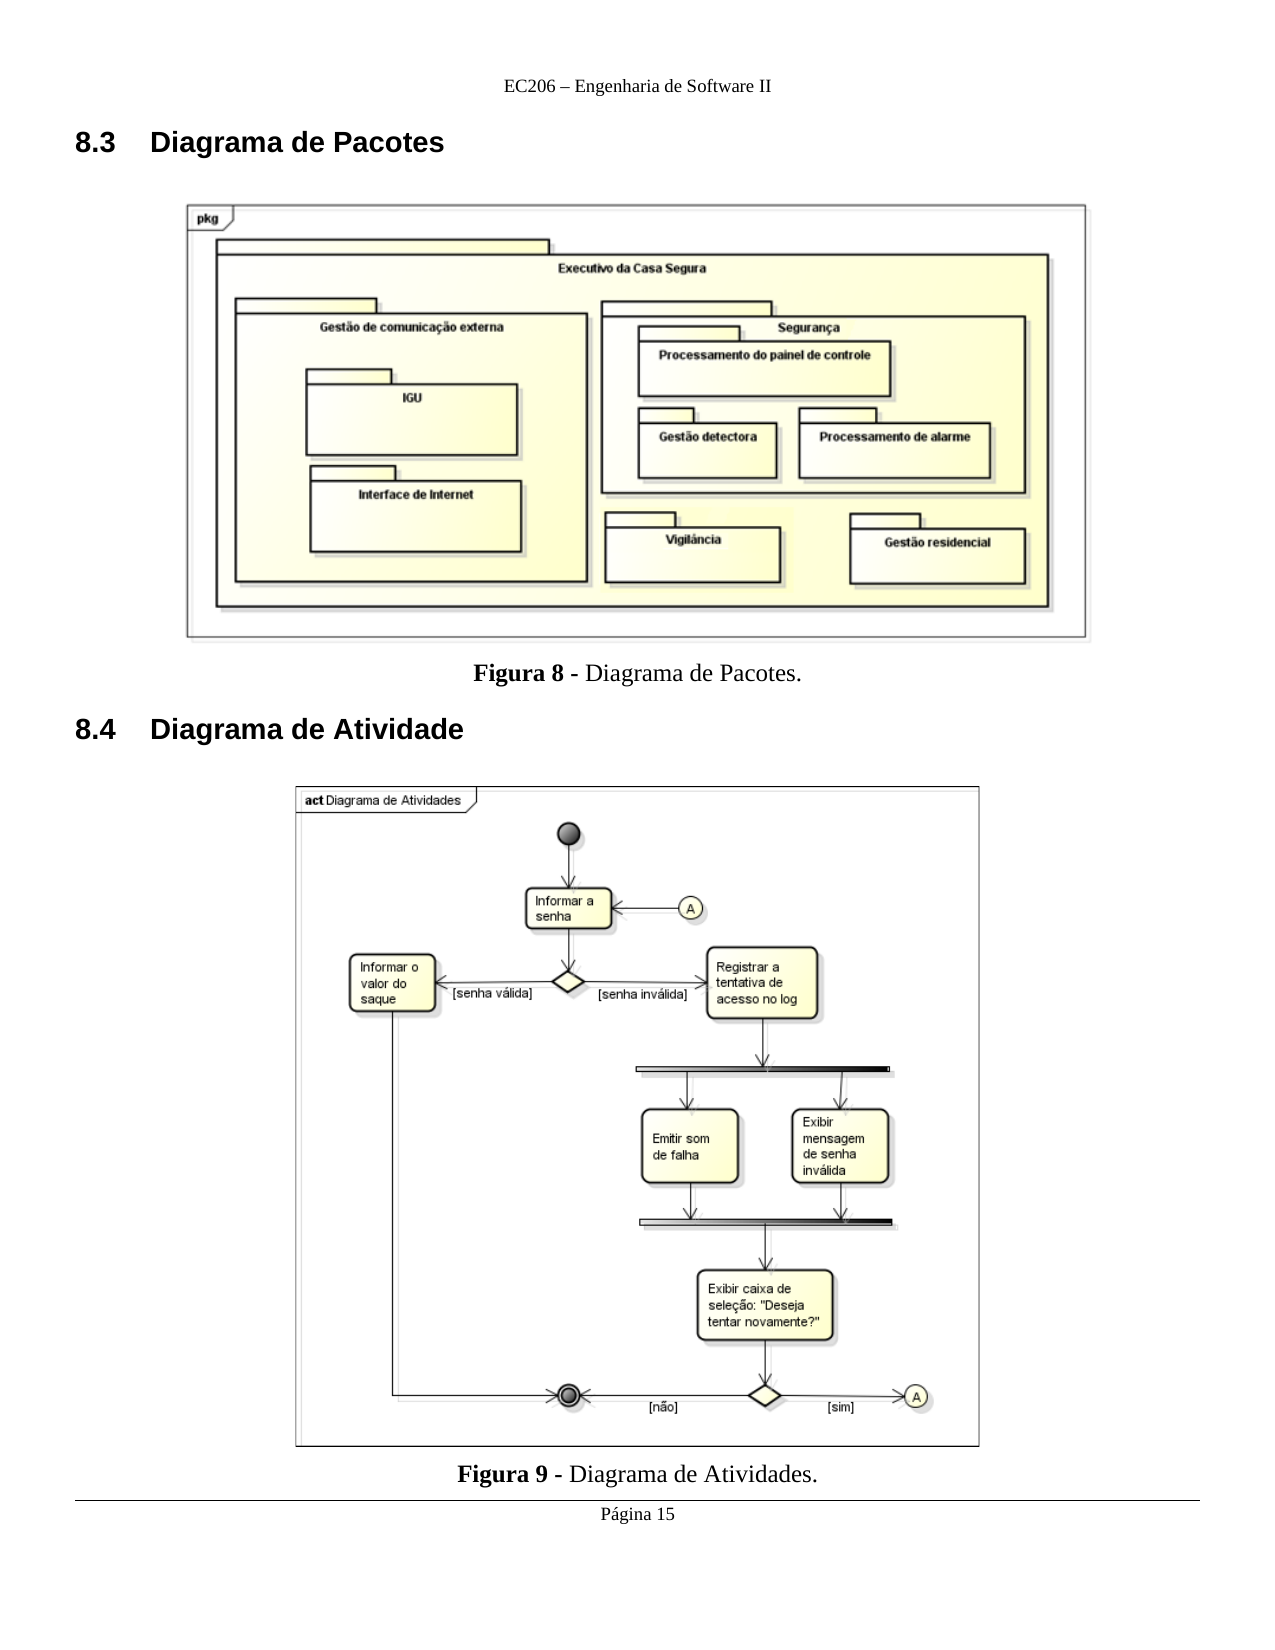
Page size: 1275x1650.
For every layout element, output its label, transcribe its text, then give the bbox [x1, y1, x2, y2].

subtitle Diagrama de Atividade [75, 712, 1200, 745]
picture [295, 786, 980, 1447]
text Figura 9 - Diagrama de Atividades. [75, 1459, 1200, 1488]
text Figura 8 - Diagrama de Pacotes. [75, 658, 1200, 687]
picture [183, 200, 1093, 646]
subtitle Diagrama de Pacotes [75, 125, 1200, 159]
